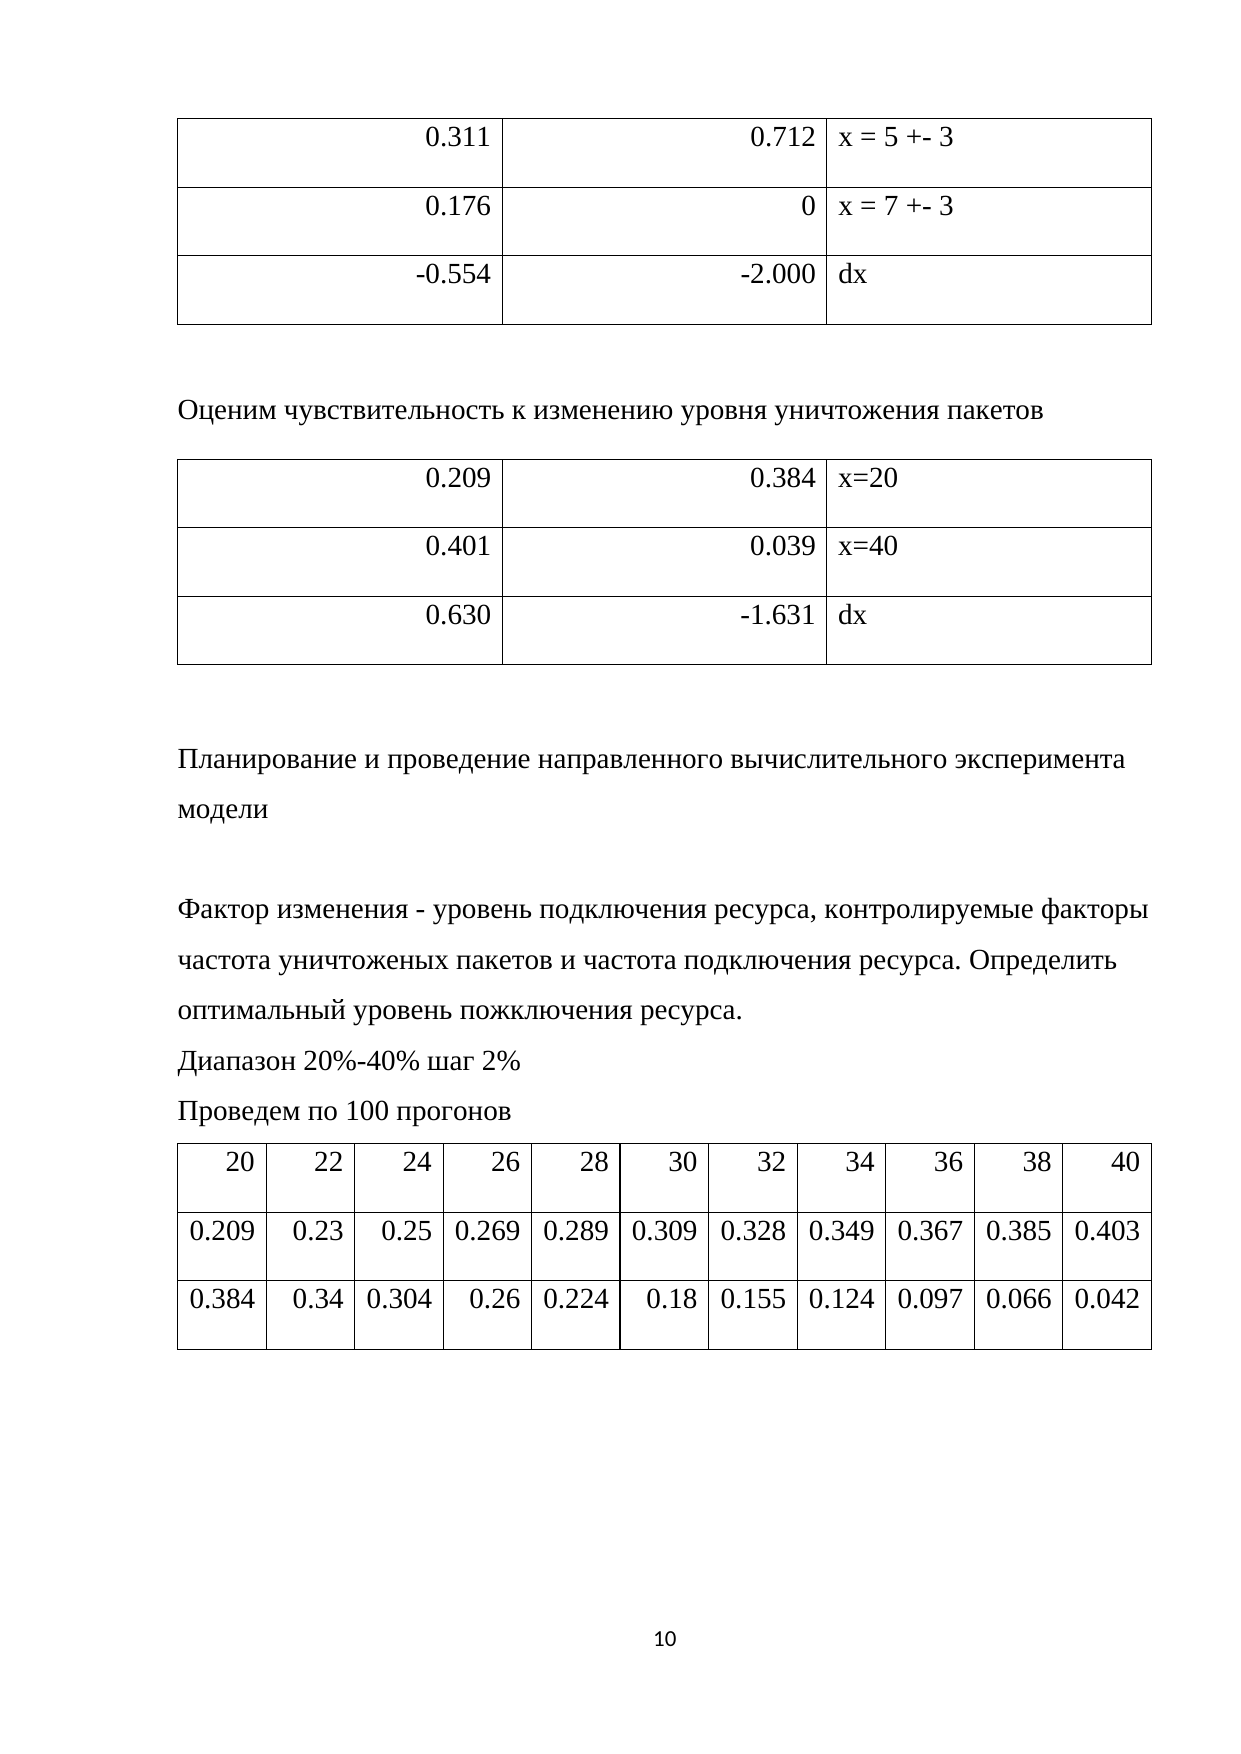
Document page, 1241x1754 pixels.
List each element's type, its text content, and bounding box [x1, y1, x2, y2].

table_cell 0.289 [532, 1213, 619, 1280]
table_cell 0.039 [503, 528, 826, 596]
table_header 20 [178, 1144, 266, 1212]
table_header x=20 [827, 460, 1151, 527]
text Проведем по 100 прогонов [177, 1093, 1152, 1126]
table_header 32 [709, 1144, 797, 1212]
table_cell 0.403 [1063, 1213, 1151, 1280]
table_cell 0.25 [355, 1213, 443, 1280]
table_cell 0.349 [798, 1213, 885, 1280]
table_header 0.384 [503, 460, 826, 527]
table_cell 0 [503, 188, 826, 255]
table_header 36 [886, 1144, 974, 1212]
table_cell 0.224 [532, 1281, 619, 1349]
table_header 40 [1063, 1144, 1151, 1212]
table_header 30 [621, 1144, 708, 1212]
table_cell 0.384 [178, 1281, 266, 1349]
table_header 0.712 [503, 119, 826, 187]
table_cell 0.309 [621, 1213, 708, 1280]
table_cell dx [827, 256, 1151, 324]
table_cell 0.124 [798, 1281, 885, 1349]
table_cell 0.328 [709, 1213, 797, 1280]
table_cell dx [827, 597, 1151, 664]
table_cell 0.34 [267, 1281, 354, 1349]
table_cell -0.554 [178, 256, 502, 324]
table_cell 0.042 [1063, 1281, 1151, 1349]
table_header 24 [355, 1144, 443, 1212]
table_cell 0.304 [355, 1281, 443, 1349]
table_cell 0.26 [444, 1281, 531, 1349]
text Оценим чувствительность к изменению уровня уничтожения пакетов [177, 392, 1152, 425]
table_header 22 [267, 1144, 354, 1212]
table_cell 0.209 [178, 1213, 266, 1280]
text Фактор изменения - уровень подключения ресурса, контролируемые факторы частота уничтоженых пакетов и частота подключения ресурса. Определить оптимальный уровень пожключения ресурса. [177, 892, 1152, 1026]
table_cell 0.066 [975, 1281, 1062, 1349]
table_header 38 [975, 1144, 1062, 1212]
table_cell 0.097 [886, 1281, 974, 1349]
table_header 26 [444, 1144, 531, 1212]
table_header 0.311 [178, 119, 502, 187]
table_cell 0.385 [975, 1213, 1062, 1280]
table_cell -2.000 [503, 256, 826, 324]
table_cell x=40 [827, 528, 1151, 596]
table_cell 0.630 [178, 597, 502, 664]
table_cell 0.367 [886, 1213, 974, 1280]
table_cell 0.269 [444, 1213, 531, 1280]
table_cell 0.23 [267, 1213, 354, 1280]
text Диапазон 20%-40% шаг 2% [177, 1043, 1152, 1076]
table_cell х = 7 +- 3 [827, 188, 1151, 255]
table_cell 0.176 [178, 188, 502, 255]
table_header х = 5 +- 3 [827, 119, 1151, 187]
table_header 34 [798, 1144, 885, 1212]
table_cell 0.401 [178, 528, 502, 596]
subtitle Планирование и проведение направленного вычислительного эксперимента модели [177, 741, 1152, 824]
table_cell -1.631 [503, 597, 826, 664]
table_cell 0.155 [709, 1281, 797, 1349]
table_header 28 [532, 1144, 619, 1212]
table_cell 0.18 [621, 1281, 708, 1349]
table_header 0.209 [178, 460, 502, 527]
